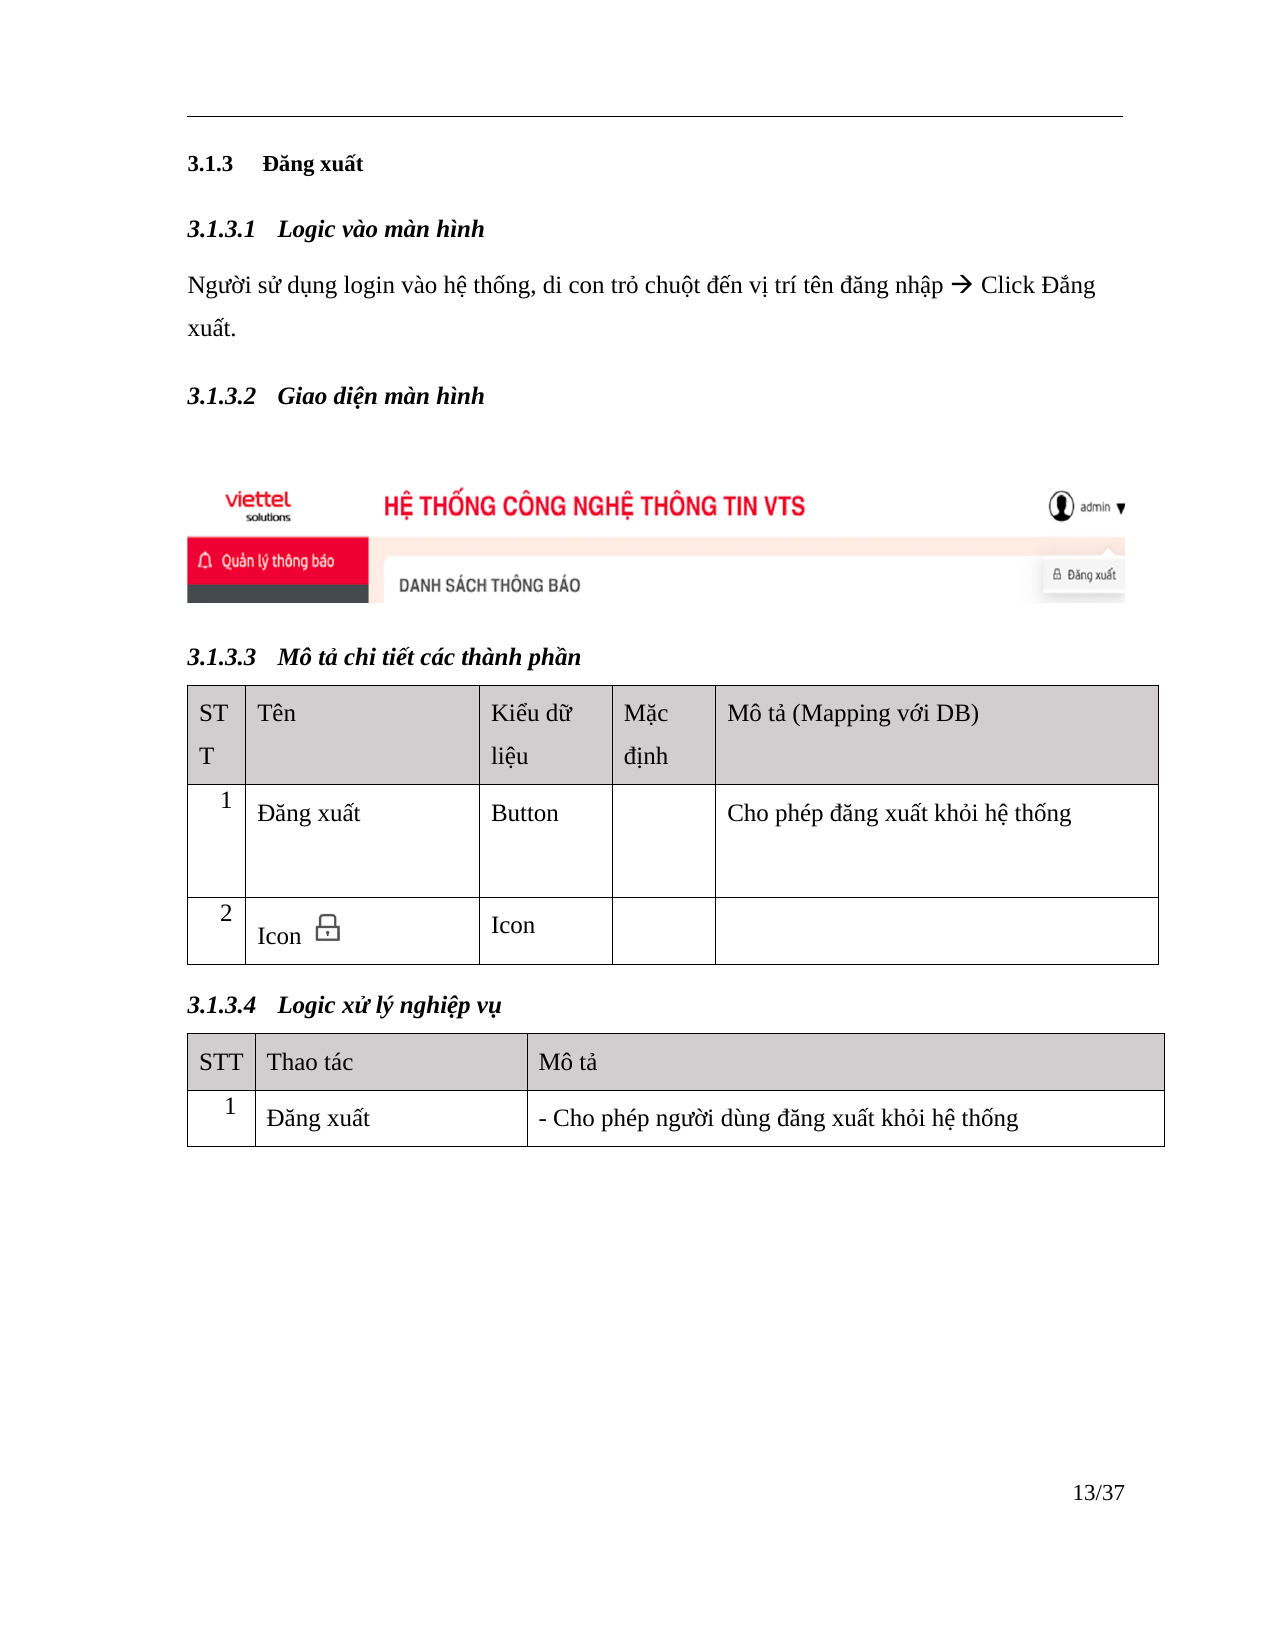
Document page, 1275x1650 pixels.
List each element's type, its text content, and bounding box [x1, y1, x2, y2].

subtitle Đăng xuất [187, 150, 1125, 176]
picture [187, 480, 1125, 603]
table_cell [716, 898, 1158, 964]
table_cell Đăng xuất [246, 785, 479, 897]
table_cell Icon [246, 898, 479, 964]
subtitle Giao diện màn hình [187, 381, 1125, 410]
table_cell [613, 898, 715, 964]
table_header Thao tác [256, 1034, 527, 1090]
table_cell [188, 785, 245, 897]
table_header STT [188, 1034, 255, 1090]
subtitle Mô tả chi tiết các thành phần [187, 642, 1125, 670]
table_cell - Cho phép người dùng đăng xuất khỏi hệ thống [528, 1091, 1164, 1146]
table_header Tên [246, 686, 479, 784]
table_header Mô tả [528, 1034, 1164, 1090]
table_cell Cho phép đăng xuất khỏi hệ thống [716, 785, 1158, 897]
table_cell Icon [480, 898, 612, 964]
table_header Kiểu dữ liệu [480, 686, 612, 784]
table_header Mô tả (Mapping với DB) [716, 686, 1158, 784]
text Người sử dụng login vào hệ thống, di con trỏ chuột đến vị trí tên đăng nhập Click Đắng xuất. [187, 270, 1125, 342]
table_cell [613, 785, 715, 897]
subtitle Logic xử lý nghiệp vụ [187, 990, 1125, 1019]
subtitle Logic vào màn hình [187, 214, 1125, 243]
table_cell [188, 1091, 255, 1146]
table_cell [188, 898, 245, 964]
table_header STT [188, 686, 245, 784]
table_cell Button [480, 785, 612, 897]
picture [307, 910, 346, 945]
table_cell Đăng xuất [256, 1091, 527, 1146]
table_header Mặc định [613, 686, 715, 784]
